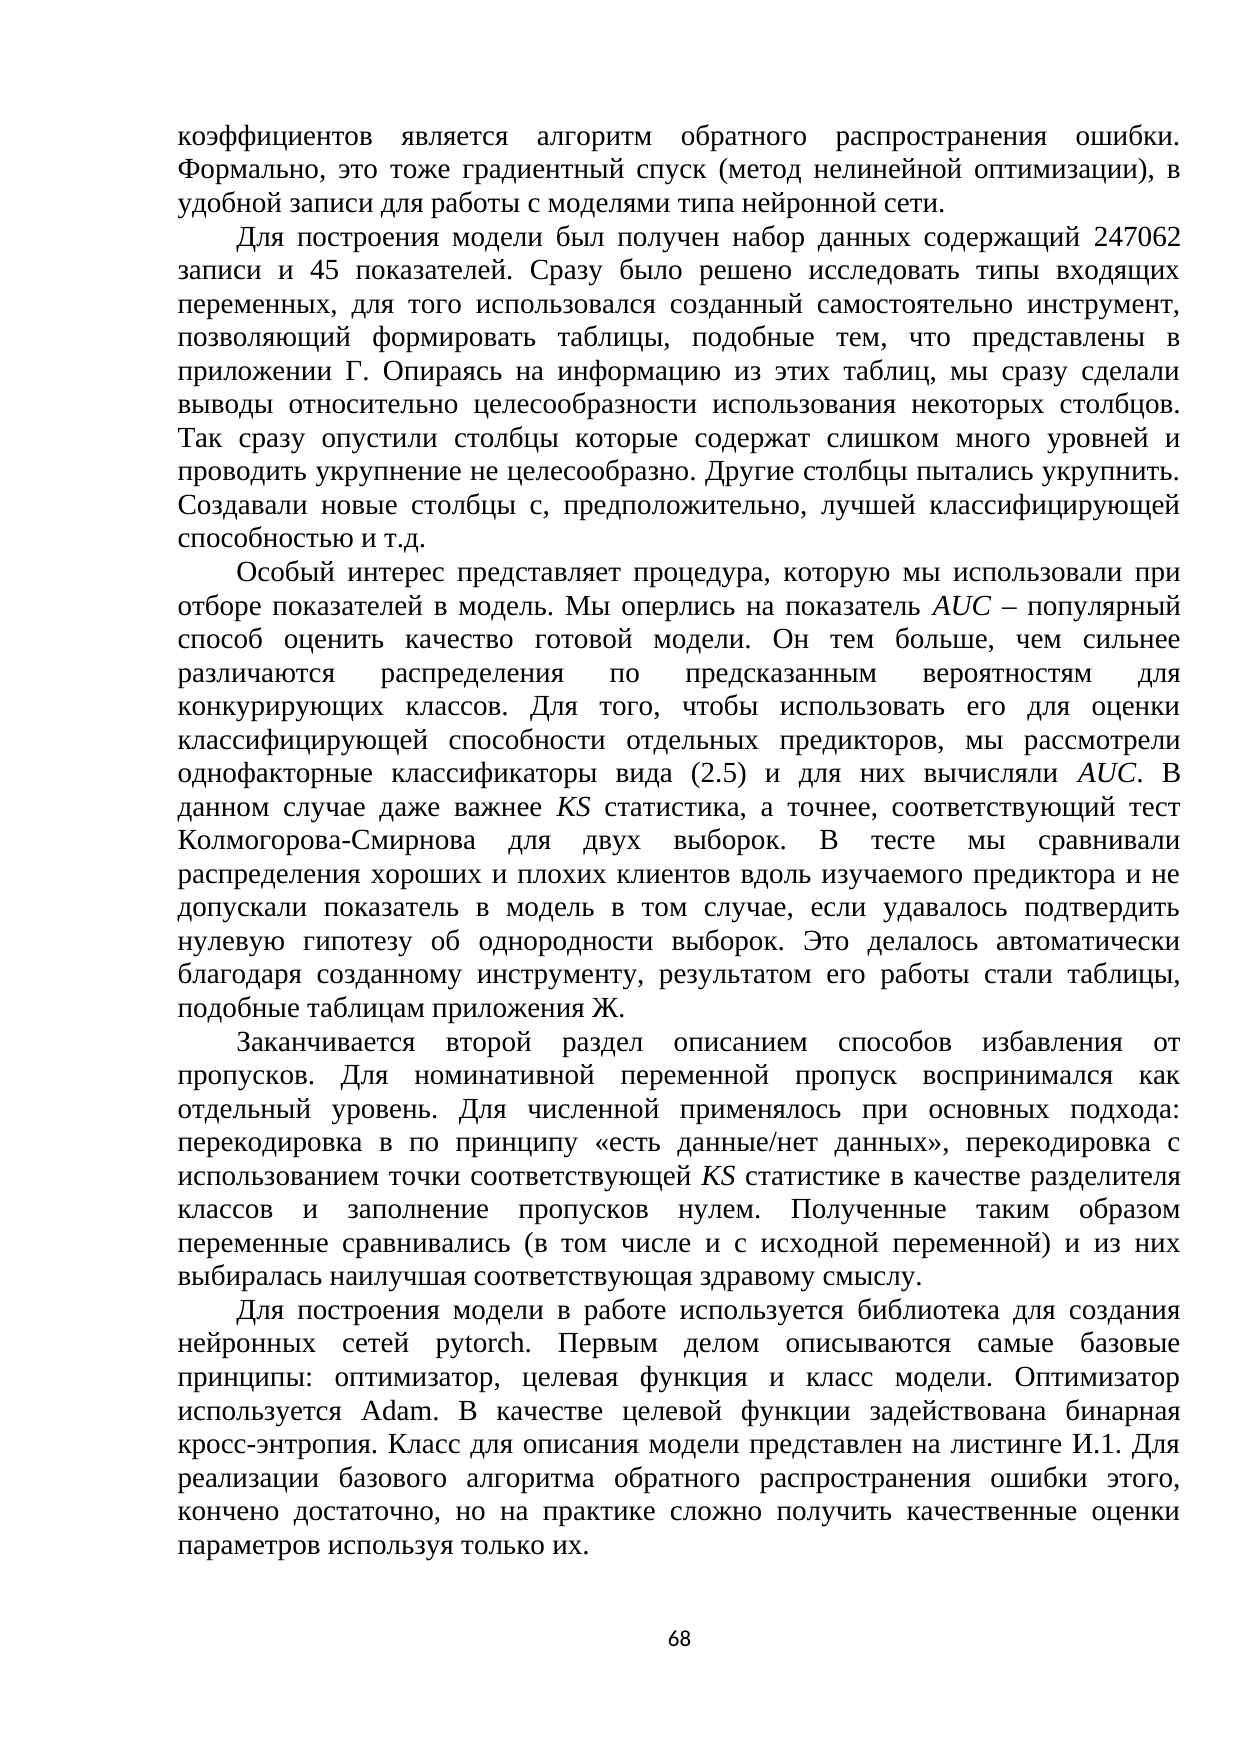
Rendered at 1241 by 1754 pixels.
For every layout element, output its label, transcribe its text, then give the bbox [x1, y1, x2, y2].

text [177, 118, 1181, 219]
text Заканчивается второй раздел описанием способов избавления от пропусков. Для номинативной переменной пропуск воспринимался как отдельный уровень. Для численной применялось при основных подхода: перекодировка в по принципу «есть данные/нет данных», перекодировка с использованием точки соответствующей KS статистике в качестве разделителя классов и заполнение пропусков нулем. Полученные таким образом переменные сравнивались (в том числе и с исходной переменной) и из них выбиралась наилучшая соответствующая здравому смыслу. [177, 1024, 1181, 1292]
text Для построения модели в работе используется библиотека для создания нейронных сетей pytorch. Первым делом описываются самые базовые принципы: оптимизатор, целевая функция и класс модели. Оптимизатор используется Adam. В качестве целевой функции задействована бинарная кросс-энтропия. Класс для описания модели представлен на листинге И.1. Для реализации базового алгоритма обратного распространения ошибки этого, кончено достаточно, но на практике сложно получить качественные оценки параметров используя только их. [177, 1292, 1181, 1560]
text Особый интерес представляет процедура, которую мы использовали при отборе показателей в модель. Мы оперлись на показатель AUC – популярный способ оценить качество готовой модели. Он тем больше, чем сильнее различаются распределения по предсказанным вероятностям для конкурирующих классов. Для того, чтобы использовать его для оценки классифицирующей способности отдельных предикторов, мы рассмотрели однофакторные классификаторы вида (2.5) и для них вычисляли AUC. В данном случае даже важнее KS статистика, а точнее, соответствующий тест Колмогорова-Смирнова для двух выборок. В тесте мы сравнивали распределения хороших и плохих клиентов вдоль изучаемого предиктора и не допускали показатель в модель в том случае, если удавалось подтвердить нулевую гипотезу об однородности выборок. Это делалось автоматически благодаря созданному инструменту, результатом его работы стали таблицы, подобные таблицам приложения Ж. [177, 554, 1181, 1024]
text Для построения модели был получен набор данных содержащий 247062 записи и 45 показателей. Сразу было решено исследовать типы входящих переменных, для того использовался созданный самостоятельно инструмент, позволяющий формировать таблицы, подобные тем, что представлены в приложении Г. Опираясь на информацию из этих таблиц, мы сразу сделали выводы относительно целесообразности использования некоторых столбцов. Так сразу опустили столбцы которые содержат слишком много уровней и проводить укрупнение не целесообразно. Другие столбцы пытались укрупнить. Создавали новые столбцы с, предположительно, лучшей классифицирующей способностью и т.д. [177, 219, 1181, 554]
